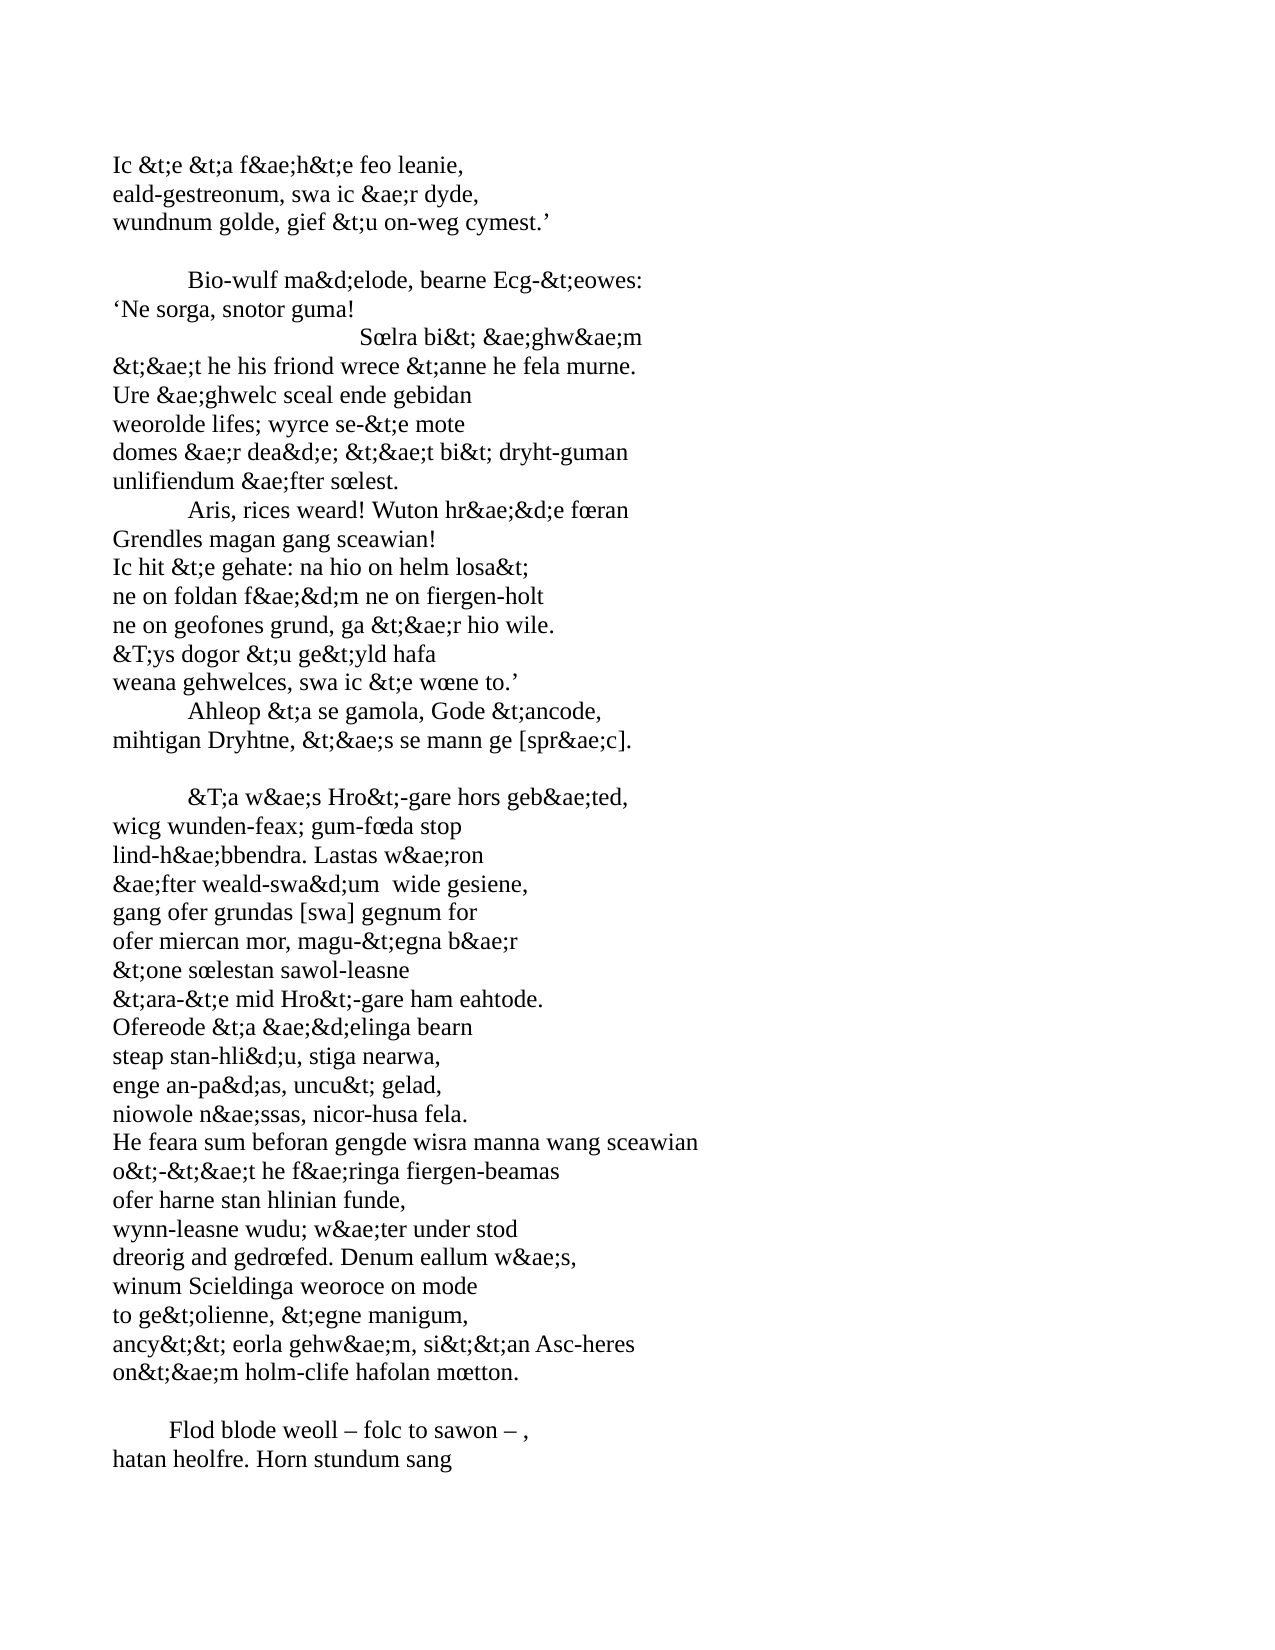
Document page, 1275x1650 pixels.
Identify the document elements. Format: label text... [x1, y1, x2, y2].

text o&t;-&t;&ae;t he f&ae;ringa fiergen-beamas [112, 1156, 1125, 1185]
text Ofereode &t;a &ae;&d;elinga bearn [112, 1012, 1125, 1041]
text Ahleop &t;a se gamola, Gode &t;ancode, [187, 696, 1125, 725]
text ne on geofones grund, ga &t;&ae;r hio wile. [112, 610, 1125, 639]
text &T;a w&ae;s Hro&t;-gare hors geb&ae;ted, [187, 782, 1125, 811]
text lind-h&ae;bbendra. Lastas w&ae;ron [112, 840, 1125, 869]
text Ure &ae;ghwelc sceal ende gebidan [112, 380, 1125, 409]
text unlifiendum &ae;fter sœlest. [112, 466, 1125, 495]
text weana gehwelces, swa ic &t;e wœne to.’ [112, 667, 1125, 696]
text to ge&t;olienne, &t;egne manigum, [112, 1300, 1125, 1329]
text ancy&t;&t; eorla gehw&ae;m, si&t;&t;an Asc-heres [112, 1329, 1125, 1357]
text eald-gestreonum, swa ic &ae;r dyde, [112, 179, 1125, 207]
text Grendles magan gang sceawian! [112, 524, 1125, 552]
text wicg wunden-feax; gum-fœda stop [112, 811, 1125, 840]
text Ic &t;e &t;a f&ae;h&t;e feo leanie, [112, 150, 1125, 179]
text Flod blode weoll – folc to sawon – , [112, 1415, 1125, 1444]
text ofer harne stan hlinian funde, [112, 1185, 1125, 1214]
text &T;ys dogor &t;u ge&t;yld hafa [112, 639, 1125, 667]
text dreorig and gedrœfed. Denum eallum w&ae;s, [112, 1242, 1125, 1271]
text enge an-pa&d;as, uncu&t; gelad, [112, 1070, 1125, 1099]
text mihtigan Dryhtne, &t;&ae;s se mann ge [spr&ae;c]. [112, 725, 1125, 754]
text weorolde lifes; wyrce se-&t;e mote [112, 409, 1125, 437]
text Ic hit &t;e gehate: na hio on helm losa&t; [112, 552, 1125, 581]
text &ae;fter weald-swa&d;um wide gesiene, [112, 869, 1125, 897]
text ‘Ne sorga, snotor guma! [112, 294, 1125, 322]
text niowole n&ae;ssas, nicor-husa fela. [112, 1099, 1125, 1127]
text &t;&ae;t he his friond wrece &t;anne he fela murne. [112, 351, 1125, 380]
text &t;ara-&t;e mid Hro&t;-gare ham eahtode. [112, 984, 1125, 1012]
text Bio-wulf ma&d;elode, bearne Ecg-&t;eowes: [187, 265, 1125, 294]
text Sœlra bi&t; &ae;ghw&ae;m [340, 322, 1125, 351]
text Aris, rices weard! Wuton hr&ae;&d;e fœran [187, 495, 1125, 524]
text ofer miercan mor, magu-&t;egna b&ae;r [112, 926, 1125, 955]
text winum Scieldinga weoroce on mode [112, 1271, 1125, 1300]
text gang ofer grundas [swa] gegnum for [112, 897, 1125, 926]
text on&t;&ae;m holm-clife hafolan mœtton. [112, 1357, 1125, 1386]
text wundnum golde, gief &t;u on-weg cymest.’ [112, 207, 1125, 236]
text ne on foldan f&ae;&d;m ne on fiergen-holt [112, 581, 1125, 610]
text wynn-leasne wudu; w&ae;ter under stod [112, 1214, 1125, 1242]
text domes &ae;r dea&d;e; &t;&ae;t bi&t; dryht-guman [112, 437, 1125, 466]
text steap stan-hli&d;u, stiga nearwa, [112, 1041, 1125, 1070]
text hatan heolfre. Horn stundum sang [112, 1444, 1125, 1472]
text He feara sum beforan gengde wisra manna wang sceawian [112, 1127, 1125, 1156]
text &t;one sœlestan sawol-leasne [112, 955, 1125, 984]
